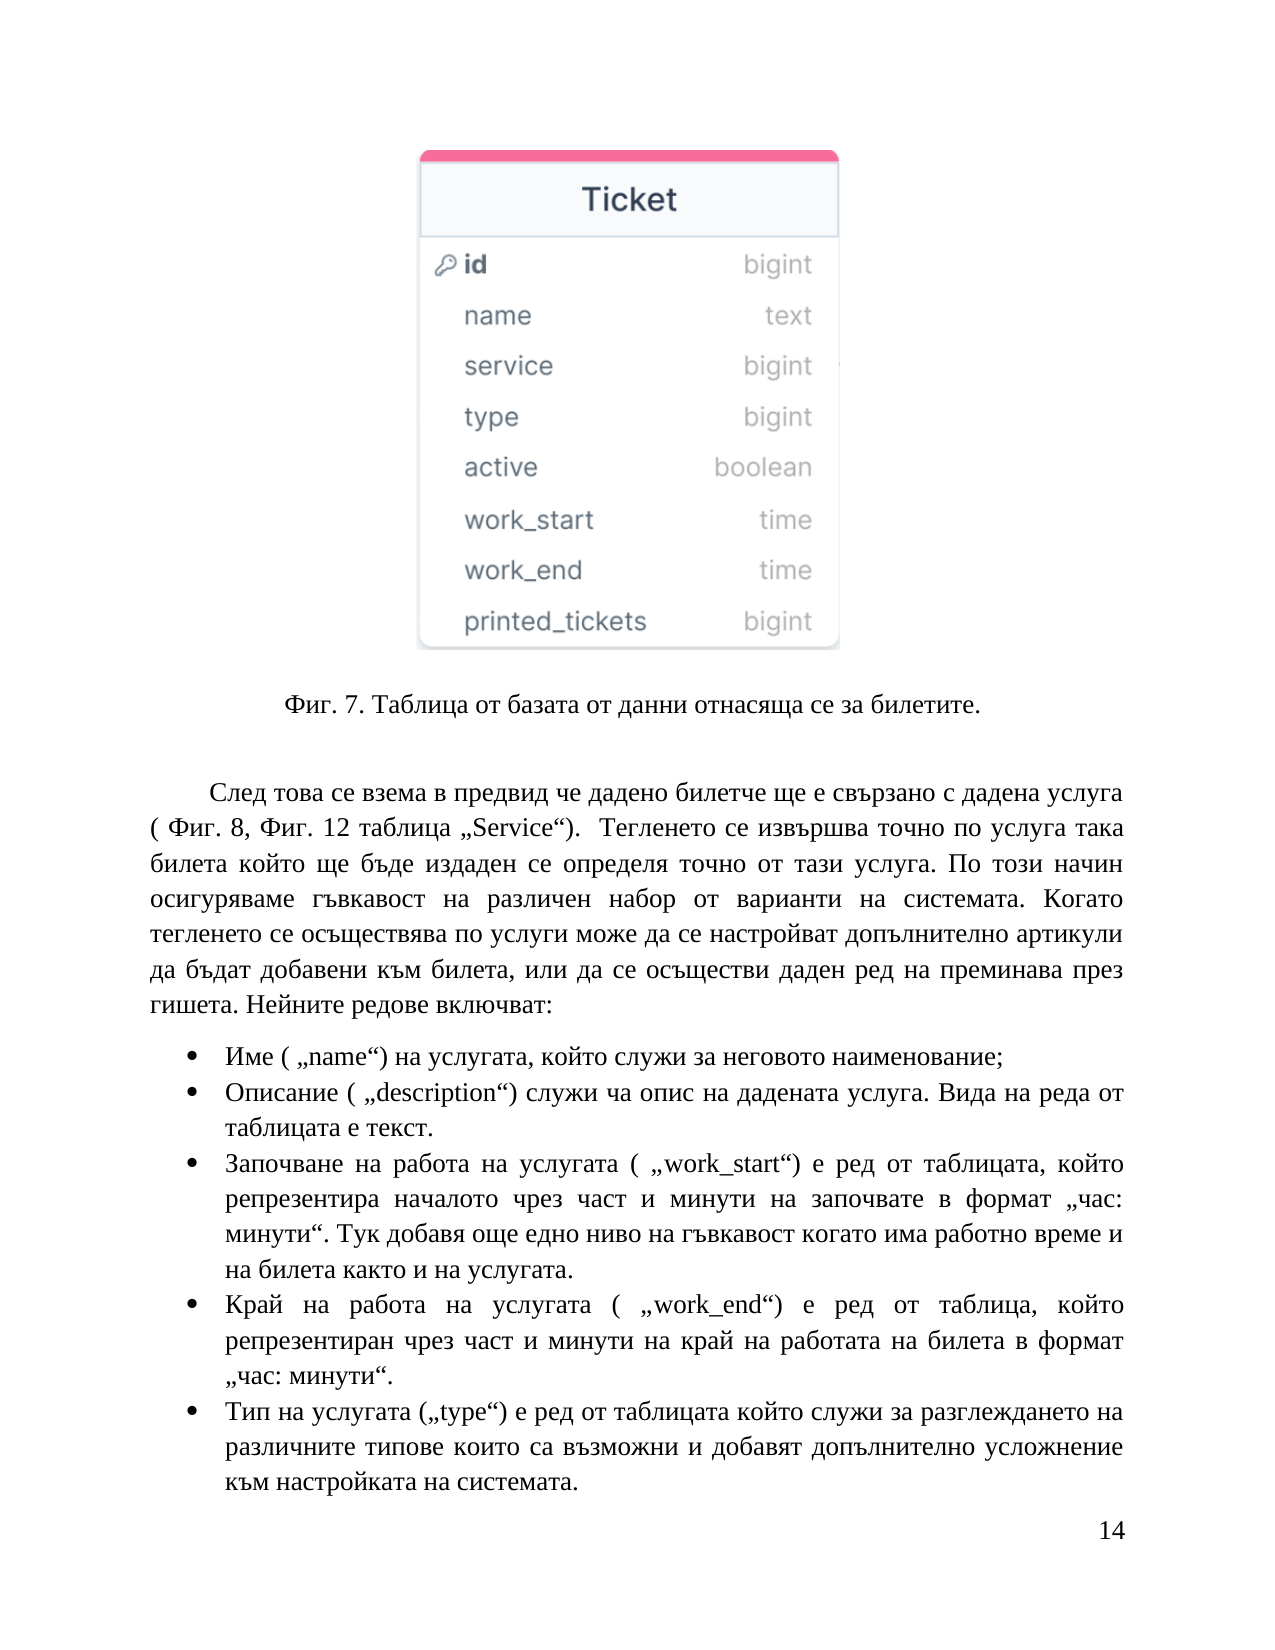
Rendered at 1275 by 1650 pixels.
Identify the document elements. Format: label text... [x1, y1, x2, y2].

list Фиг. 7. Таблица от базата от данни отнасяща се за билетите. [225, 685, 1125, 721]
picture [416, 150, 840, 650]
list Име ( „name“) на услугата, който служи за неговото наименование; [187, 1037, 1125, 1073]
text След това се взема в предвид че дадено билетче ще е свързано с дадена услуга ( Фиг. 8, Фиг. 12 таблица „Service“). Тегленето се извършва точно по услуга така билета който ще бъде издаден се определя точно от тази услуга. По този начин осигуряваме гъвкавост на различен набор от варианти на системата. Когато тегленето се осъществява по услуги може да се настройват допълнително артикули да бъдат добавени към билета, или да се осъществи даден ред на преминава през гишета. Нейните редове включват: [150, 773, 1125, 1021]
list Край на работа на услугата ( „work_end“) е ред от таблица, който репрезентиран чрез част и минути на край на работата на билета в формат „час: минути“. [187, 1285, 1125, 1392]
list Описание ( „description“) служи ча опис на дадената услуга. Вида на реда от таблицата е текст. [187, 1073, 1125, 1144]
list Тип на услугата („type“) е ред от таблицата който служи за разглеждането на различните типове които са възможни и добавят допълнително усложнение към настройката на системата. [187, 1392, 1125, 1498]
list Започване на работа на услугата ( „work_start“) е ред от таблицата, който репрезентира началото чрез част и минути на започвате в формат „час: минути“. Тук добавя още едно ниво на гъвкавост когато има работно време и на билета както и на услугата. [187, 1144, 1125, 1285]
